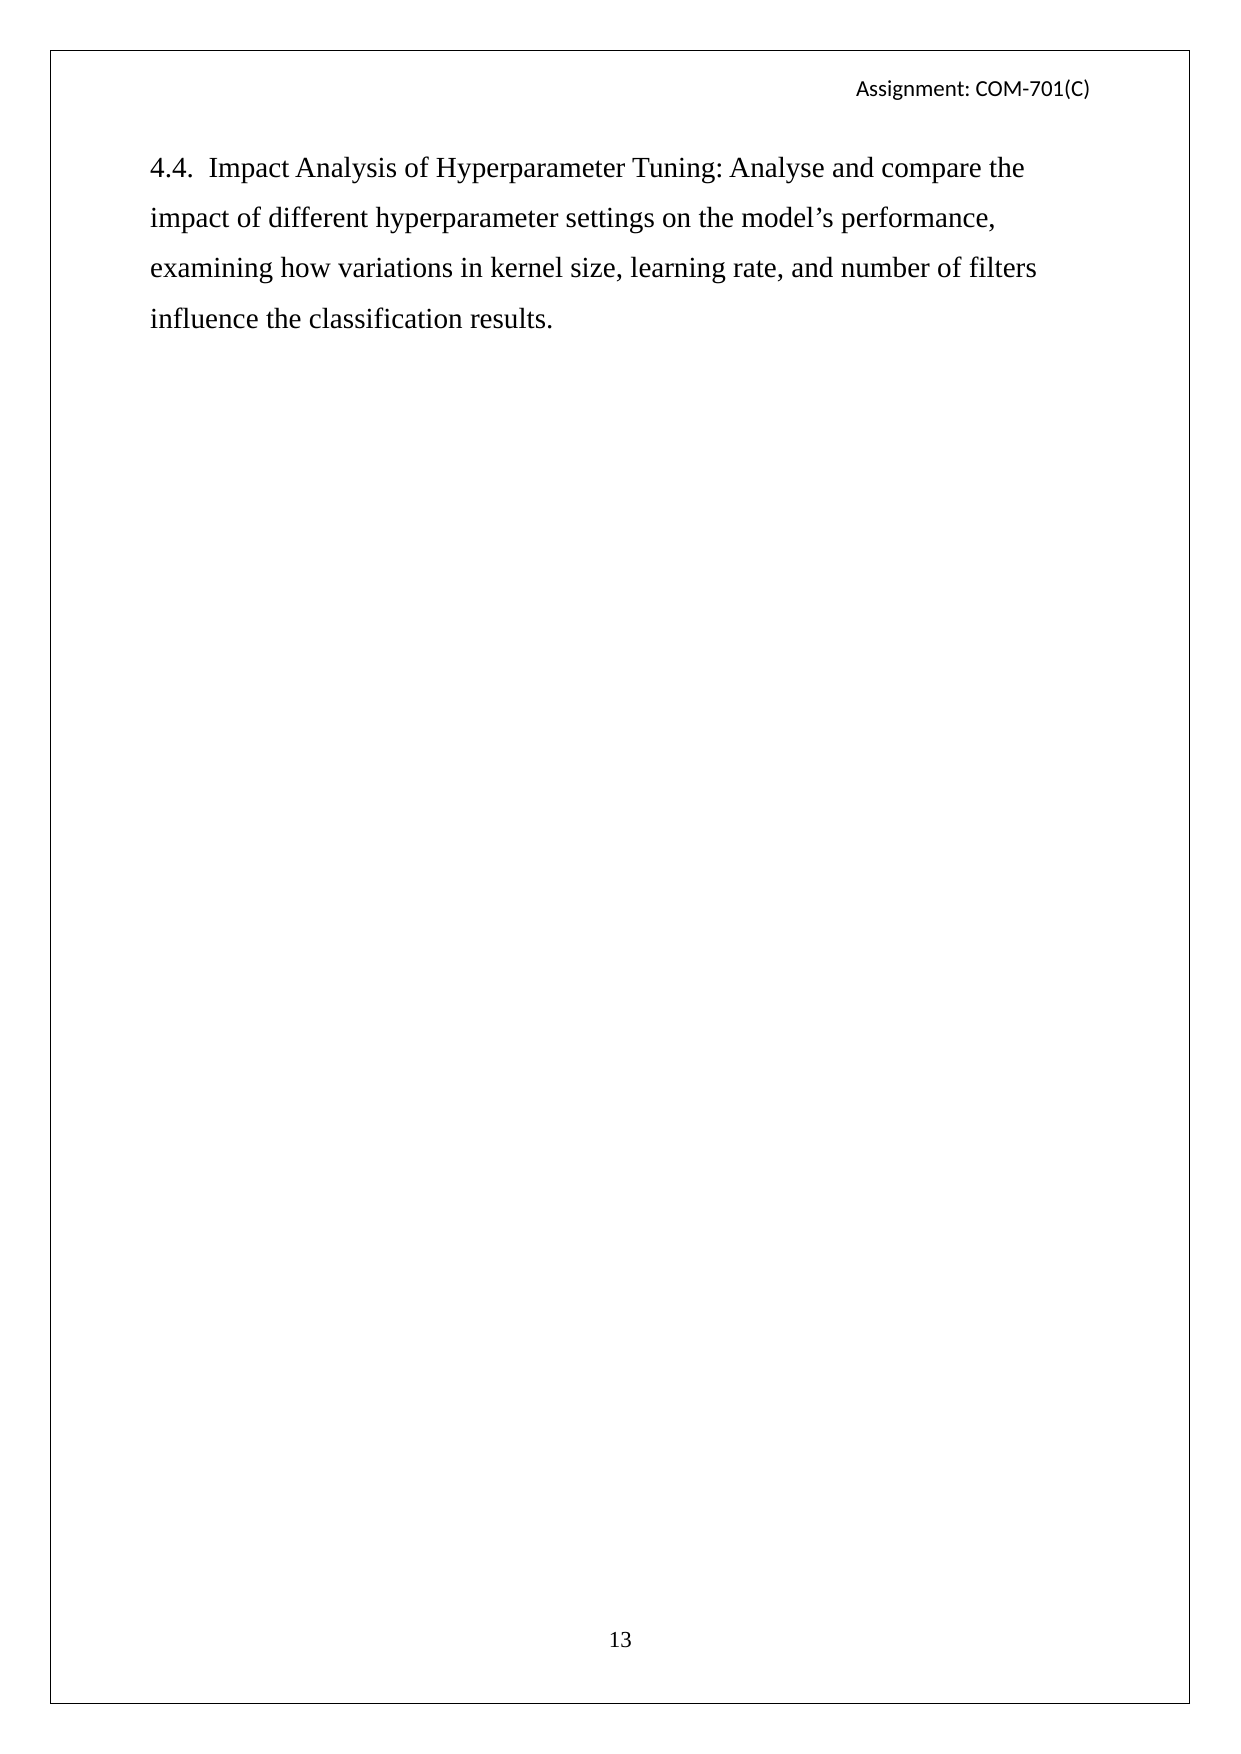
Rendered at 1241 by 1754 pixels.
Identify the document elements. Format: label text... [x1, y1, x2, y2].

text 4.4. Impact Analysis of Hyperparameter Tuning: Analyse and compare the impact of different hyperparameter settings on the model’s performance, examining how variations in kernel size, learning rate, and number of filters influence the classification results. [150, 150, 1090, 334]
